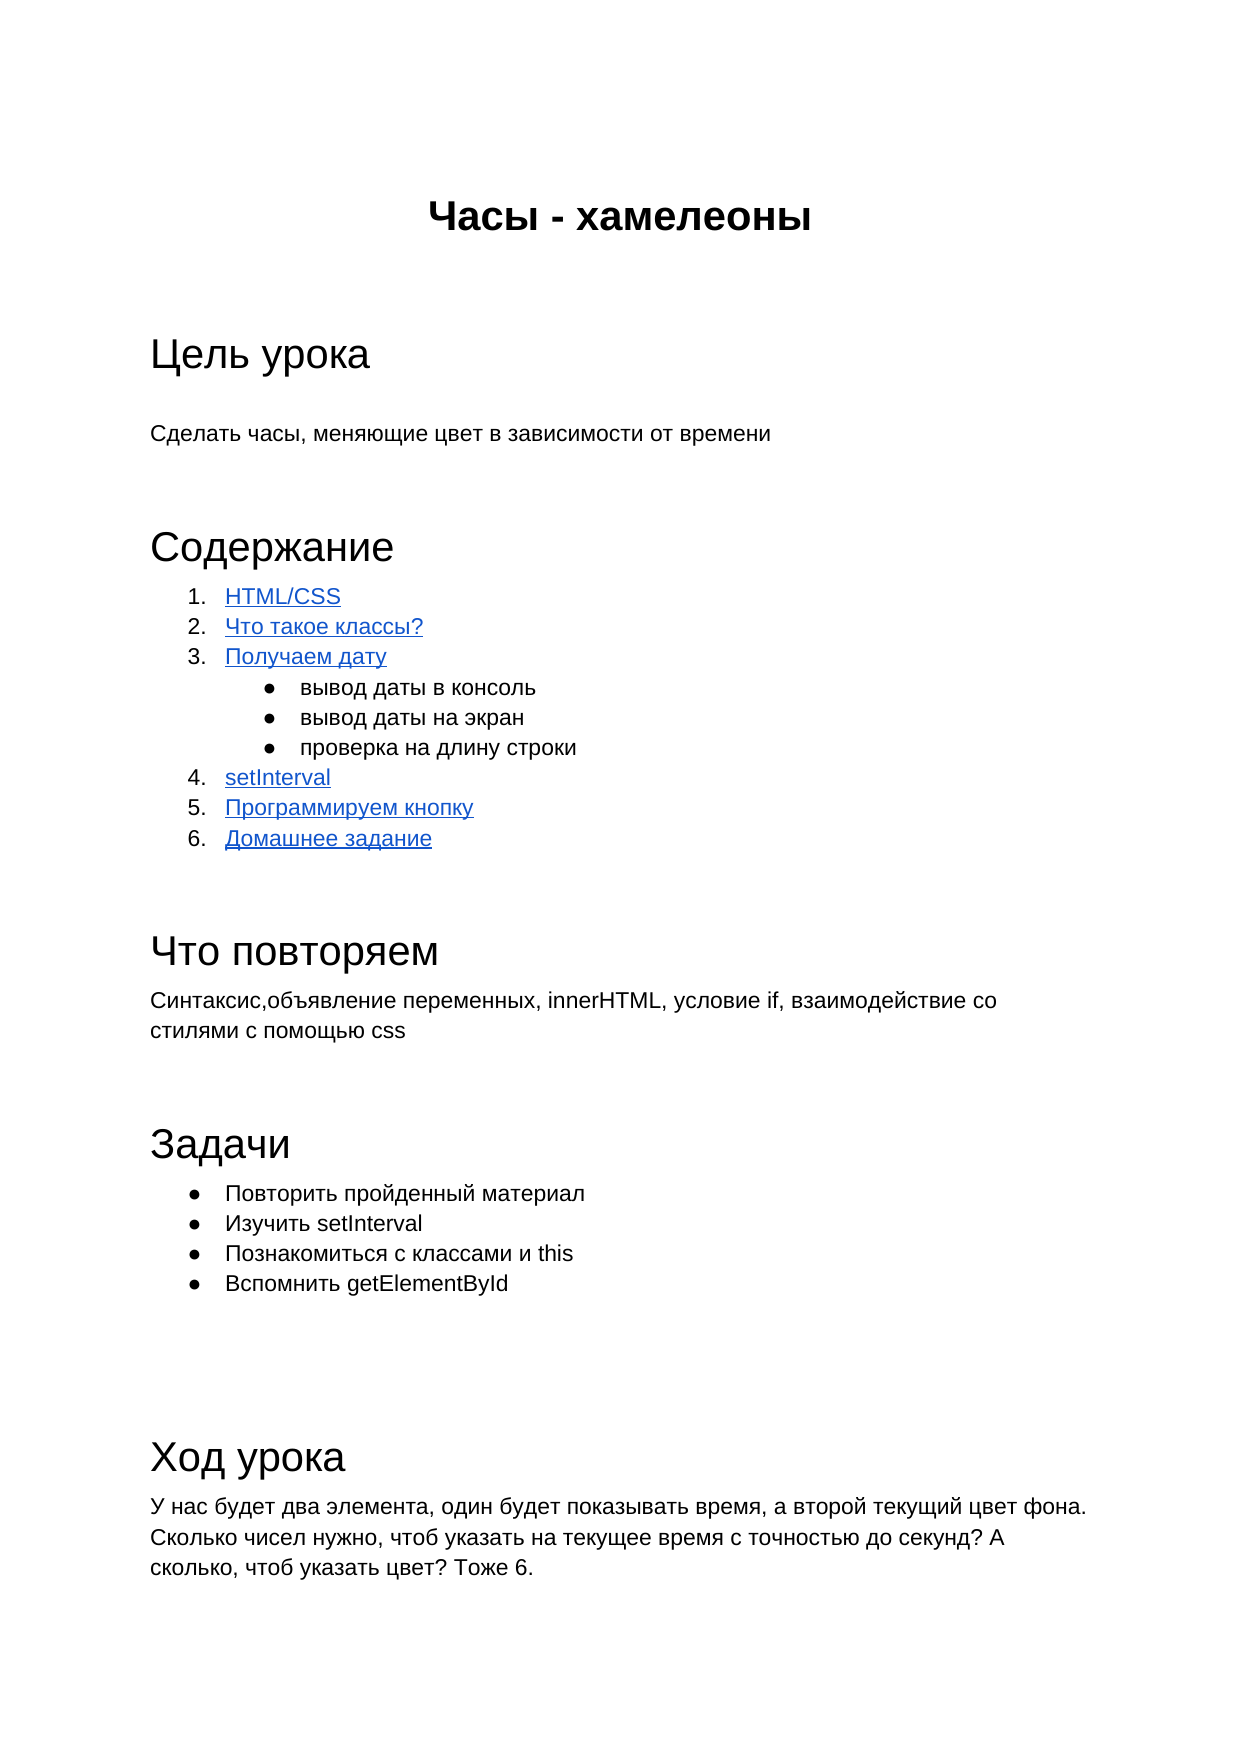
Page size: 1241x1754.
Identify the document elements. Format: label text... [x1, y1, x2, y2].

subtitle Задачи [150, 1119, 1090, 1167]
list HTML/CSS [187, 583, 1090, 609]
subtitle Содержание [150, 522, 1090, 570]
text Сделать часы, меняющие цвет в зависимости от времени [150, 420, 1090, 447]
text Синтаксис,объявление переменных, innerHTML, условие if, взаимодействие со стилями с помощью css [150, 987, 1090, 1043]
list Домашнее задание [187, 824, 1090, 851]
list Программируем кнопку [187, 794, 1090, 821]
subtitle Ход урока [150, 1433, 1090, 1481]
list Что такое классы? [187, 613, 1090, 639]
list setInterval [187, 764, 1090, 790]
list вывод даты в консоль [262, 673, 1090, 700]
list Изучить setInterval [187, 1210, 1090, 1236]
list Познакомиться с классами и this [187, 1240, 1090, 1266]
subtitle Цель урока [150, 330, 1090, 378]
list Получаем дату [187, 643, 1090, 669]
list проверка на длину строки [262, 734, 1090, 760]
list Повторить пройденный материал [187, 1180, 1090, 1206]
subtitle Что повторяем [150, 927, 1090, 974]
list Вспомнить getElementById [187, 1270, 1090, 1297]
text У нас будет два элемента, один будет показывать время, а второй текущий цвет фона. Сколько чисел нужно, чтоб указать на текущее время с точностью до секунд? А сколько, чтоб указать цвет? Тоже 6. [150, 1493, 1090, 1580]
list вывод даты на экран [262, 704, 1090, 730]
subtitle Часы - хамелеоны [150, 192, 1090, 239]
